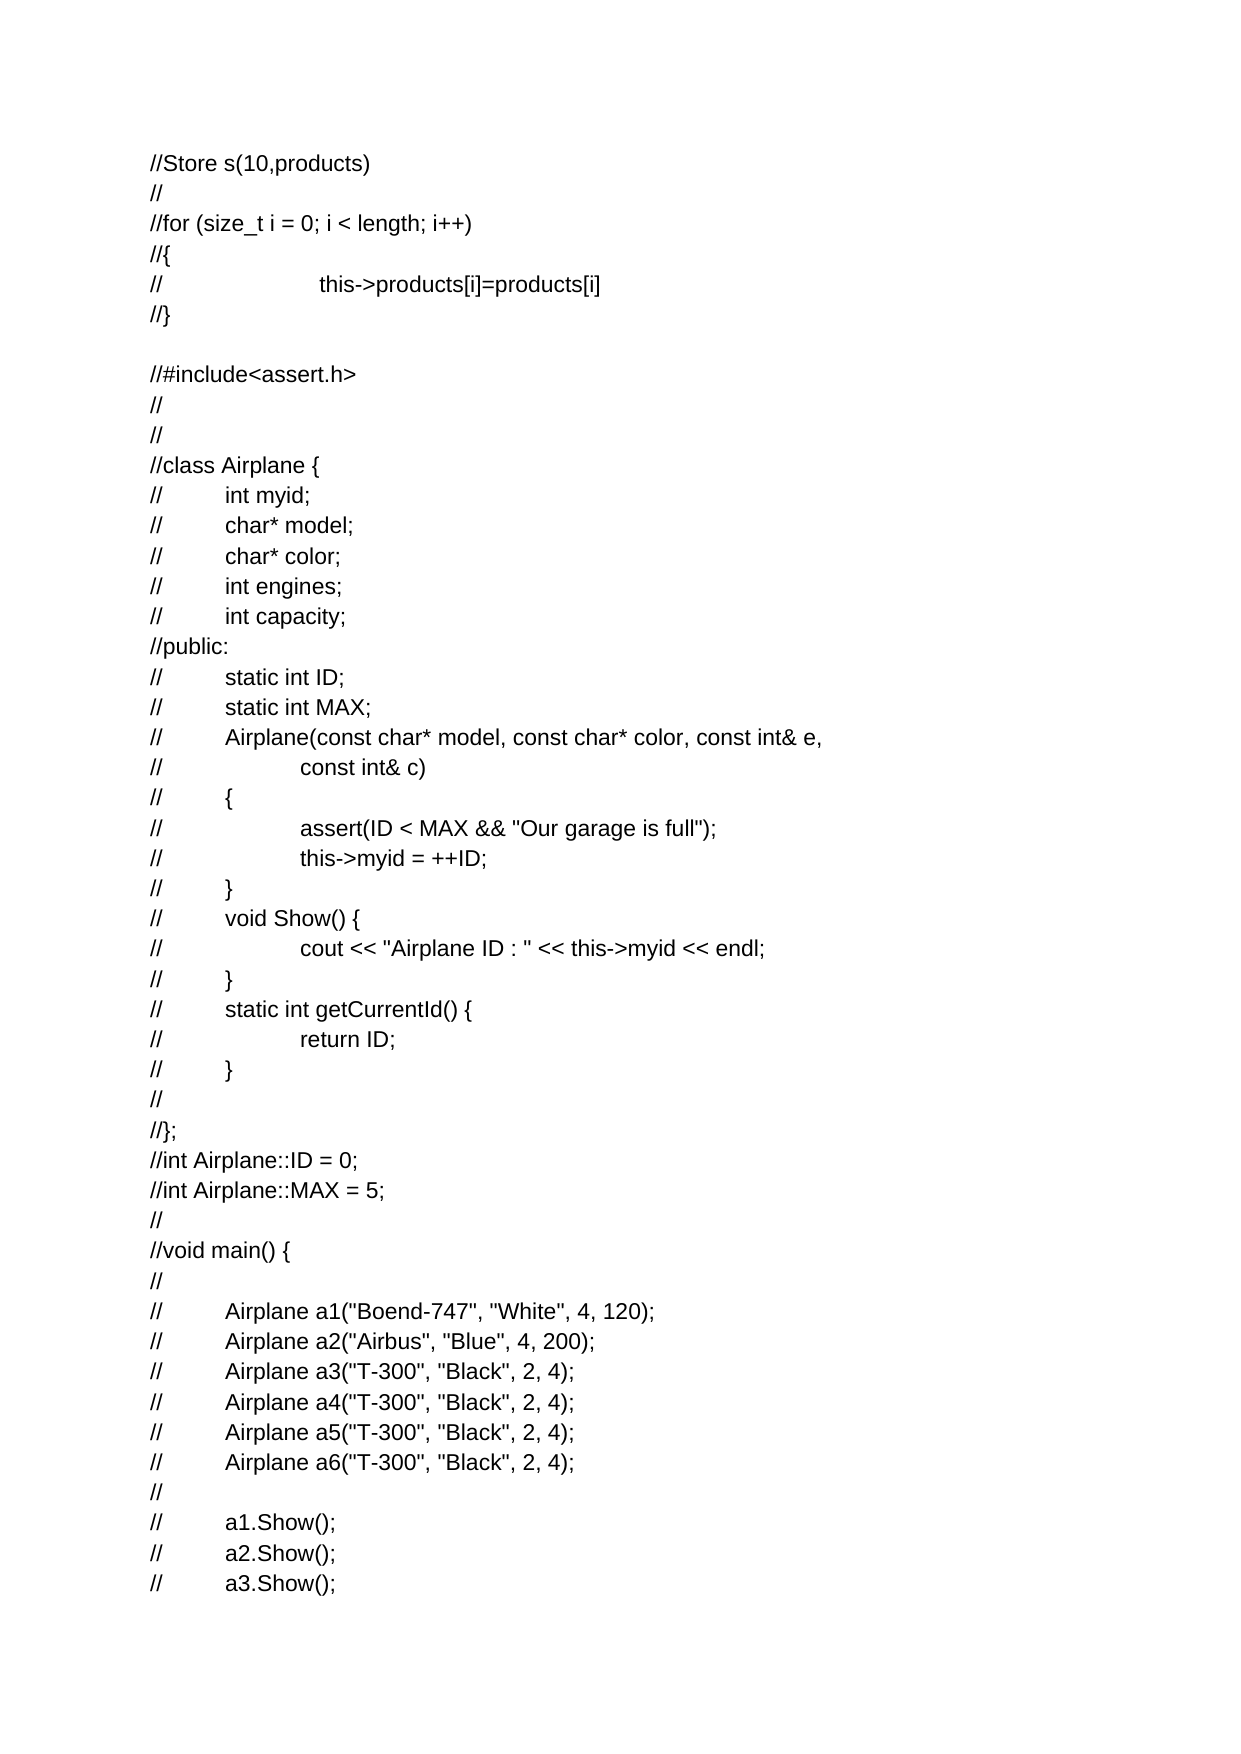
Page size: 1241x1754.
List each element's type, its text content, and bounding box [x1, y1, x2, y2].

text //void main() { [150, 1237, 1090, 1264]
text // Airplane a5("T-300", "Black", 2, 4); [150, 1419, 1090, 1445]
text //int Airplane::ID = 0; [150, 1147, 1090, 1173]
text // [150, 392, 1090, 418]
text // static int MAX; [150, 694, 1090, 720]
text // cout << "Airplane ID : " << this->myid << endl; [150, 935, 1090, 962]
text // a1.Show(); [150, 1509, 1090, 1536]
text // int myid; [150, 482, 1090, 509]
text // this->products[i]=products[i] [150, 271, 1090, 297]
text // [150, 1086, 1090, 1113]
text // [150, 1268, 1090, 1294]
text // char* model; [150, 512, 1090, 539]
text // [150, 1207, 1090, 1234]
text // [150, 180, 1090, 207]
text // a3.Show(); [150, 1570, 1090, 1596]
text //public: [150, 633, 1090, 660]
text // void Show() { [150, 905, 1090, 932]
text // Airplane a2("Airbus", "Blue", 4, 200); [150, 1328, 1090, 1354]
text // assert(ID < MAX && "Our garage is full"); [150, 814, 1090, 841]
text //Store s(10,products) [150, 150, 1090, 176]
text // [150, 422, 1090, 448]
text // return ID; [150, 1026, 1090, 1052]
text // static int ID; [150, 663, 1090, 690]
text // Airplane a6("T-300", "Black", 2, 4); [150, 1449, 1090, 1475]
text //for (size_t i = 0; i < length; i++) [150, 210, 1090, 237]
text // Airplane(const char* model, const char* color, const int& e, [150, 724, 1090, 750]
text // { [150, 784, 1090, 811]
text // const int& c) [150, 754, 1090, 781]
text // this->myid = ++ID; [150, 845, 1090, 871]
text // } [150, 875, 1090, 901]
text //}; [150, 1117, 1090, 1143]
text // Airplane a4("T-300", "Black", 2, 4); [150, 1388, 1090, 1415]
text //#include<assert.h> [150, 361, 1090, 388]
text //{ [150, 241, 1090, 267]
text // static int getCurrentId() { [150, 996, 1090, 1022]
text //int Airplane::MAX = 5; [150, 1177, 1090, 1203]
text // } [150, 966, 1090, 992]
text // } [150, 1056, 1090, 1083]
text // a2.Show(); [150, 1539, 1090, 1566]
text //class Airplane { [150, 452, 1090, 478]
text // char* color; [150, 543, 1090, 569]
text //} [150, 301, 1090, 327]
text // int engines; [150, 573, 1090, 599]
text // Airplane a1("Boend-747", "White", 4, 120); [150, 1298, 1090, 1324]
text // Airplane a3("T-300", "Black", 2, 4); [150, 1358, 1090, 1385]
text // int capacity; [150, 603, 1090, 629]
text // [150, 1479, 1090, 1506]
